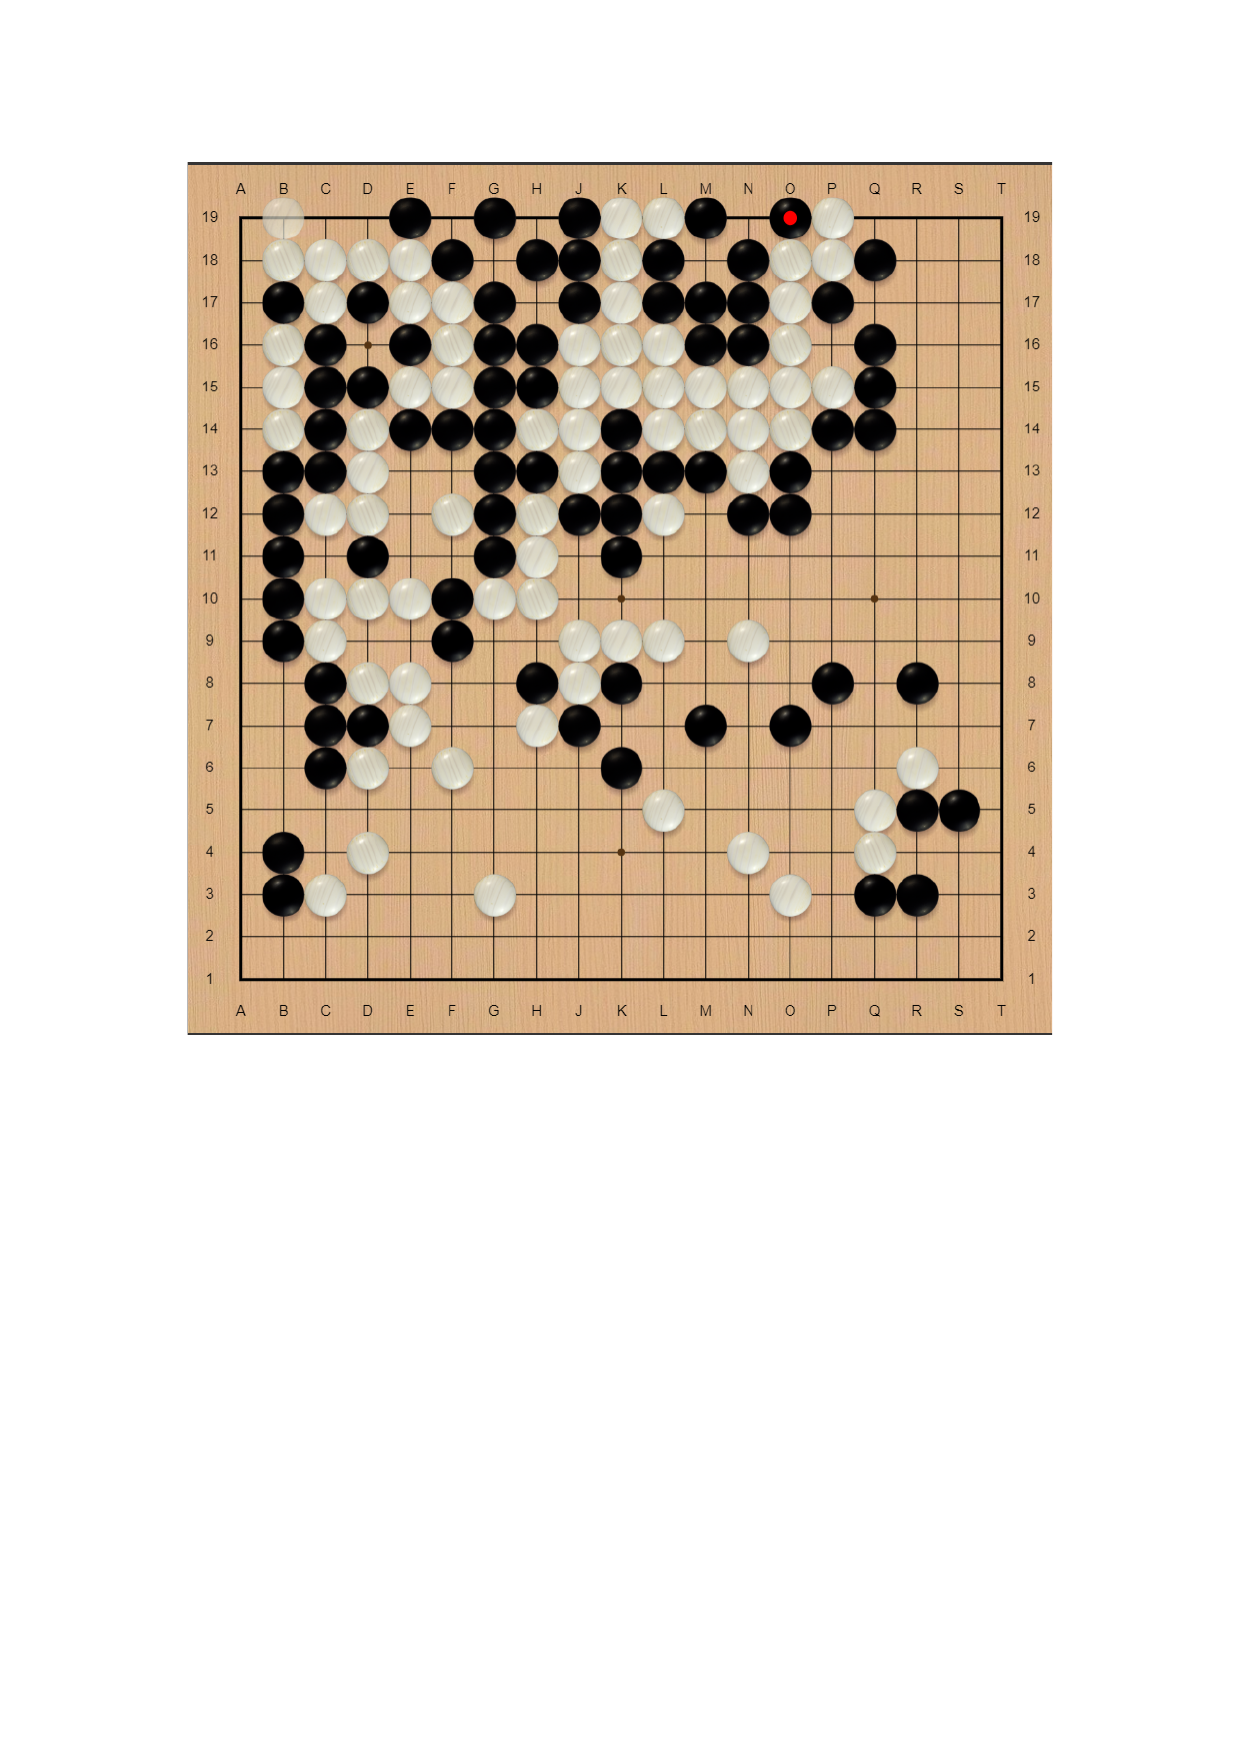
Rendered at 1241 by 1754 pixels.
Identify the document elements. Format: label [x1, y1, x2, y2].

picture [187, 162, 1053, 1035]
